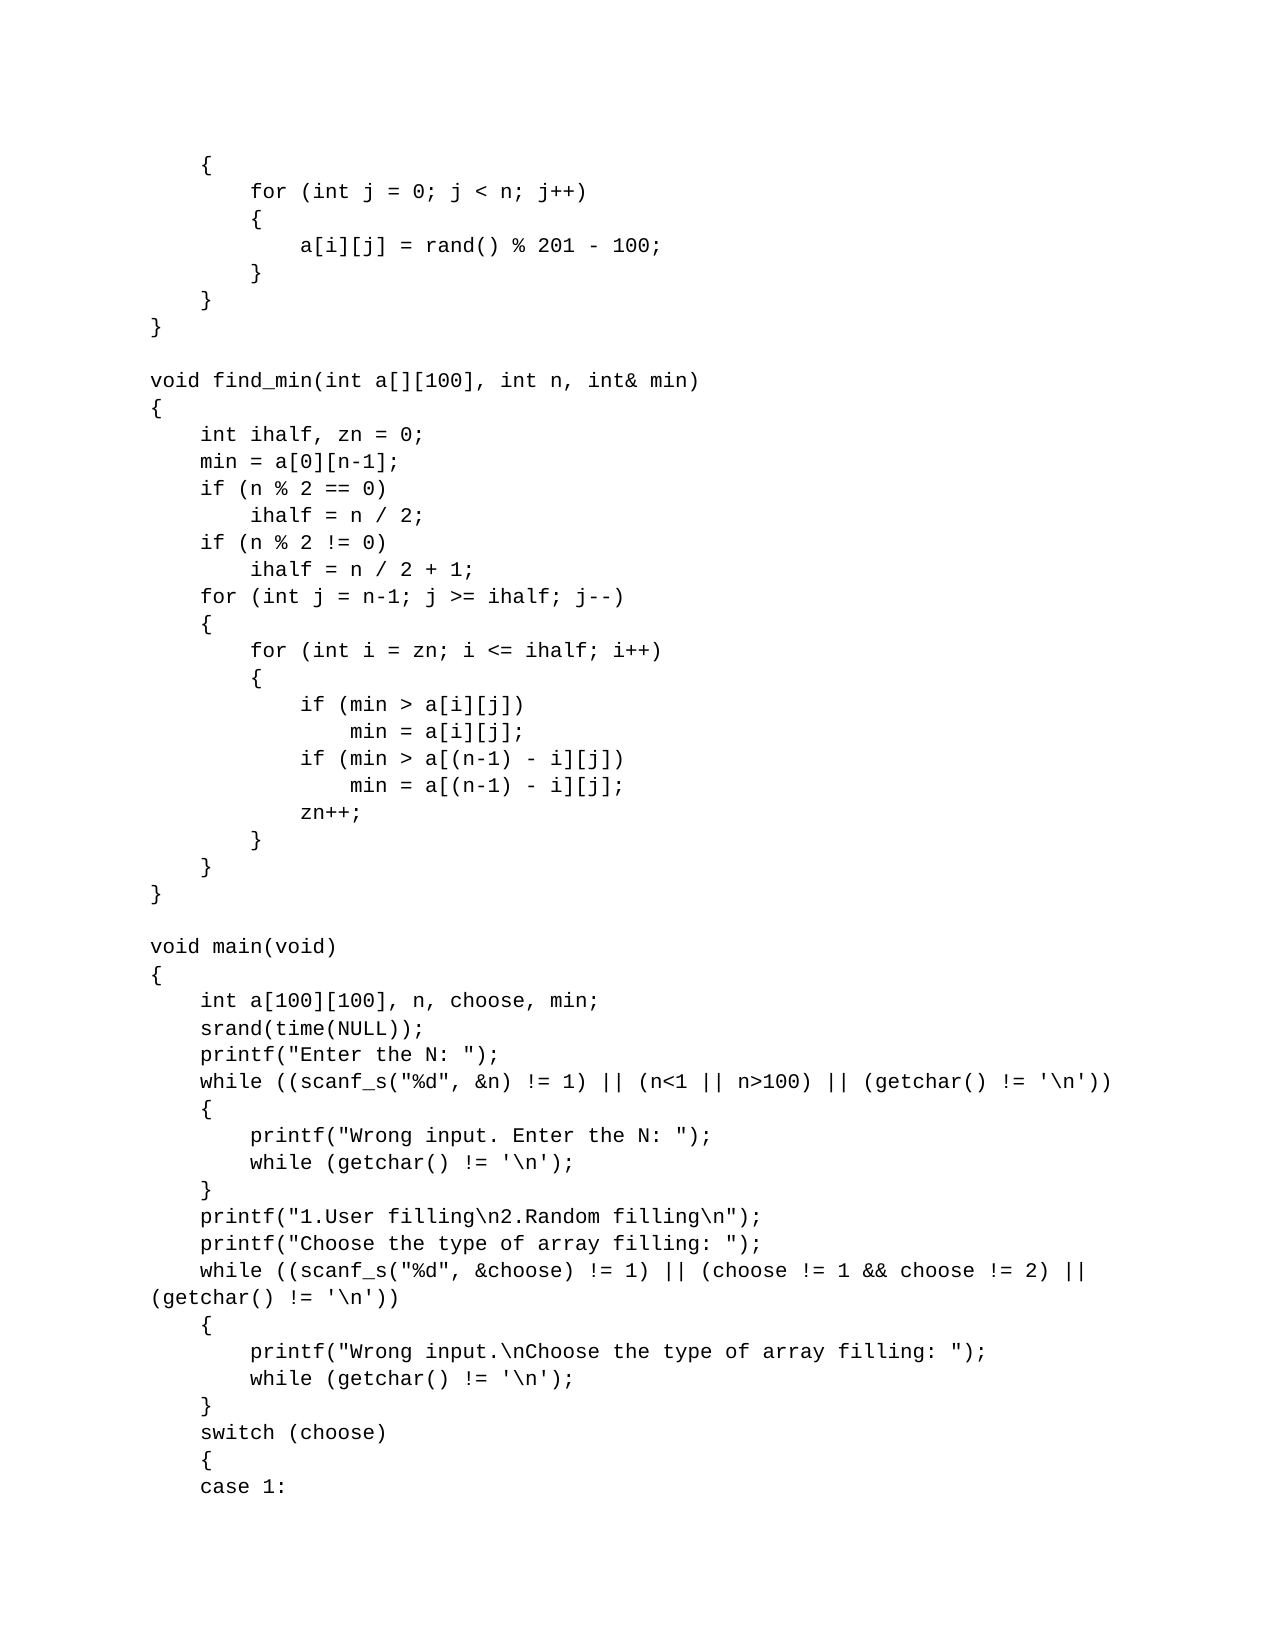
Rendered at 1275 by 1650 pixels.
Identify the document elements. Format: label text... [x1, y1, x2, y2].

text printf("1.User filling\n2.Random filling\n"); [150, 1202, 1125, 1229]
text } [150, 851, 1125, 878]
text min = a[(n-1) - i][j]; [150, 771, 1125, 797]
text { [150, 1445, 1125, 1472]
text } [150, 285, 1125, 312]
text printf("Wrong input. Enter the N: "); [150, 1121, 1125, 1148]
text printf("Choose the type of array filling: "); [150, 1229, 1125, 1256]
text { [150, 1310, 1125, 1337]
text } [150, 878, 1125, 905]
text } [150, 824, 1125, 851]
text printf("Enter the N: "); [150, 1040, 1125, 1067]
text printf("Wrong input.\nChoose the type of array filling: "); [150, 1337, 1125, 1364]
text case 1: [150, 1472, 1125, 1499]
text { [150, 663, 1125, 689]
text while (getchar() != '\n'); [150, 1364, 1125, 1391]
text ihalf = n / 2 + 1; [150, 555, 1125, 582]
text { [150, 1094, 1125, 1121]
text if (min > a[i][j]) [150, 689, 1125, 717]
text switch (choose) [150, 1418, 1125, 1445]
text { [150, 204, 1125, 231]
text srand(time(NULL)); [150, 1013, 1125, 1040]
text { [150, 959, 1125, 986]
text if (n % 2 != 0) [150, 528, 1125, 555]
text } [150, 1175, 1125, 1202]
text for (int j = n-1; j >= ihalf; j--) [150, 582, 1125, 609]
text { [150, 609, 1125, 636]
text a[i][j] = rand() % 201 - 100; [150, 231, 1125, 258]
text void find_min(int a[][100], int n, int& min) [150, 366, 1125, 393]
text ihalf = n / 2; [150, 501, 1125, 528]
text void main(void) [150, 932, 1125, 959]
text int ihalf, zn = 0; [150, 420, 1125, 447]
text min = a[0][n-1]; [150, 447, 1125, 474]
text for (int i = zn; i <= ihalf; i++) [150, 636, 1125, 663]
text while ((scanf_s("%d", &choose) != 1) || (choose != 1 && choose != 2) || (getchar() != '\n')) [150, 1256, 1125, 1310]
text { [150, 150, 1125, 177]
text for (int j = 0; j < n; j++) [150, 177, 1125, 204]
text while ((scanf_s("%d", &n) != 1) || (n<1 || n>100) || (getchar() != '\n')) [150, 1067, 1125, 1094]
text zn++; [150, 797, 1125, 824]
text if (n % 2 == 0) [150, 474, 1125, 501]
text int a[100][100], n, choose, min; [150, 986, 1125, 1013]
text { [150, 393, 1125, 420]
text } [150, 312, 1125, 339]
text } [150, 1391, 1125, 1418]
text } [150, 258, 1125, 285]
text if (min > a[(n-1) - i][j]) [150, 743, 1125, 771]
text while (getchar() != '\n'); [150, 1148, 1125, 1175]
text min = a[i][j]; [150, 717, 1125, 743]
